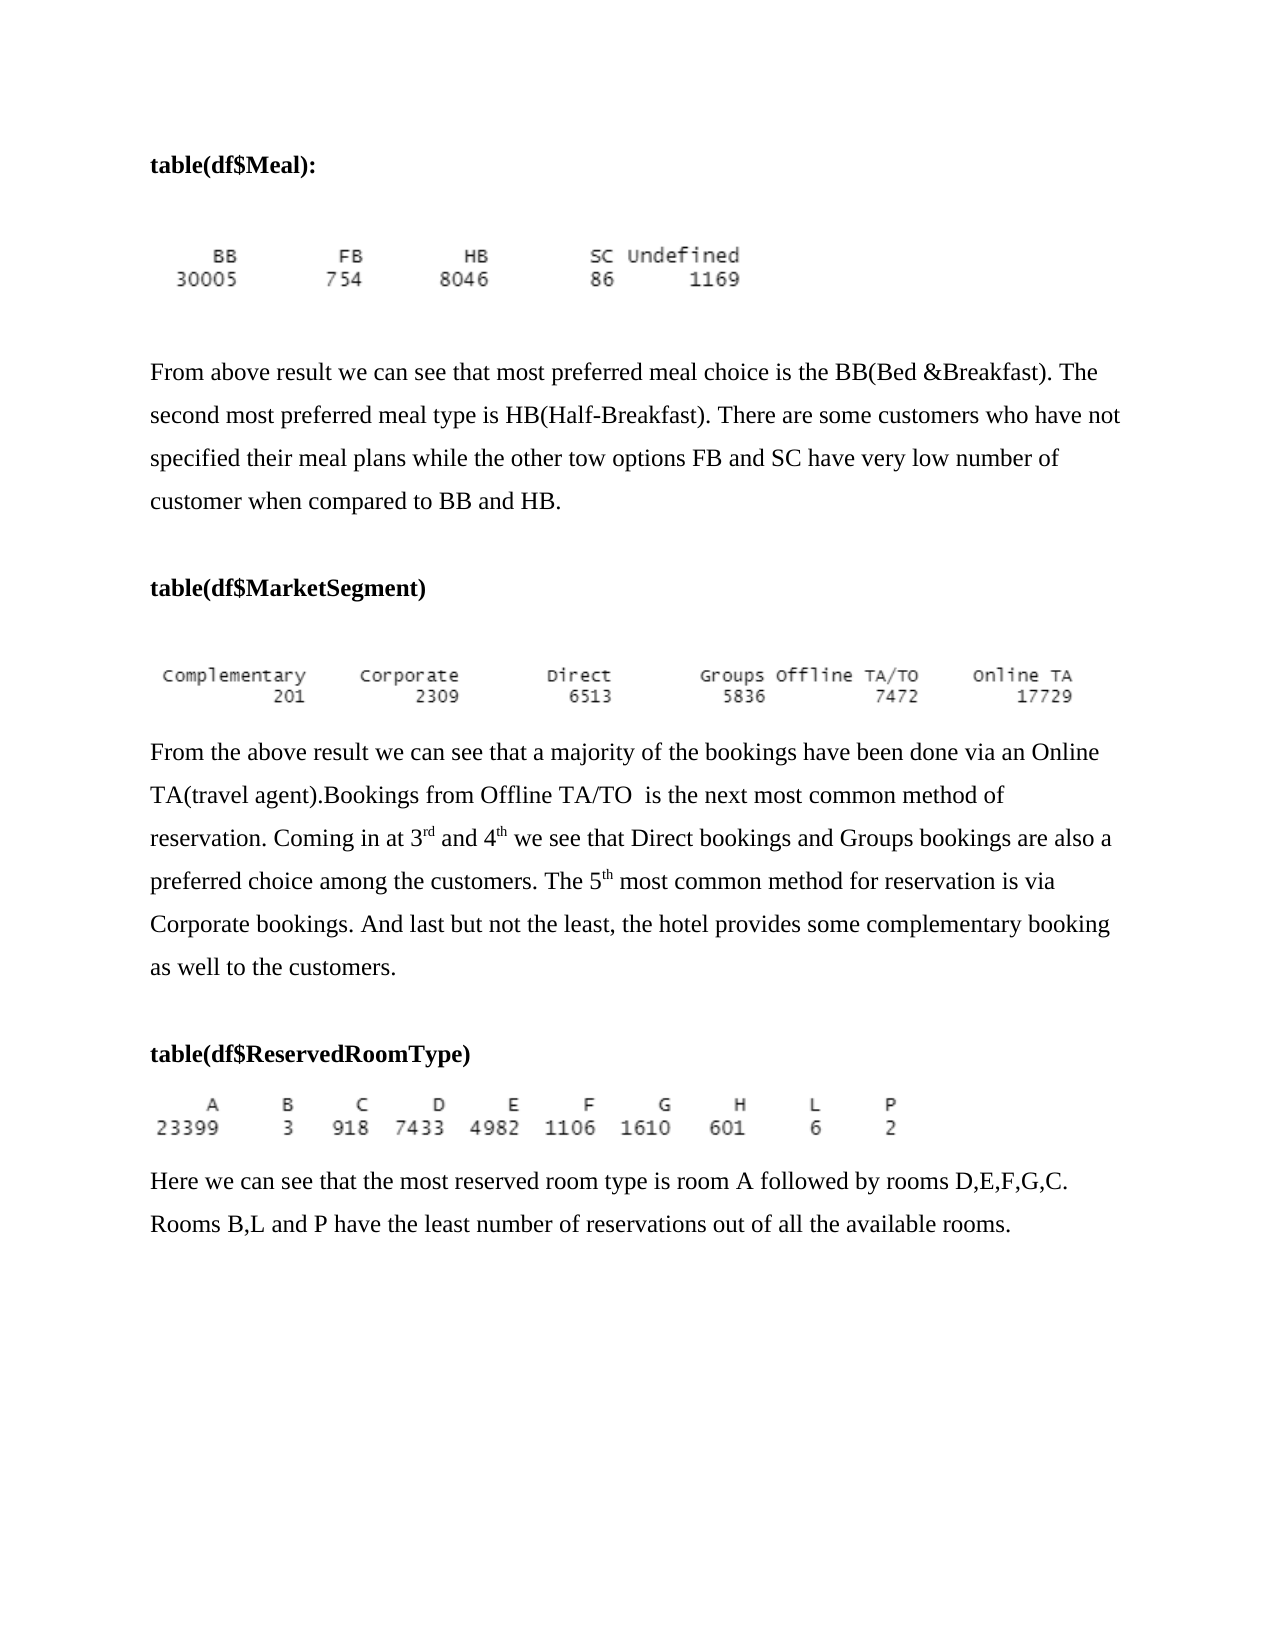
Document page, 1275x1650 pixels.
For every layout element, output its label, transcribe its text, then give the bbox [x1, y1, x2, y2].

text table(df$Meal): [150, 150, 1125, 179]
picture [150, 236, 860, 299]
text table(df$MarketSegment) [150, 573, 1125, 601]
picture [150, 658, 1125, 722]
text From above result we can see that most preferred meal choice is the BB(Bed &Breakfast). The second most preferred meal type is HB(Half-Breakfast). There are some customers who have not specified their meal plans while the other tow options FB and SC have very low number of customer when compared to BB and HB. [150, 357, 1125, 515]
text From the above result we can see that a majority of the bookings have been done via an Online TA(travel agent).Bookings from Offline TA/TO is the next most common method of reservation. Coming in at 3rd and 4th we see that Direct bookings and Groups bookings are also a preferred choice among the customers. The 5th most common method for reservation is via Corporate bookings. And last but not the least, the hotel provides some complementary booking as well to the customers. [150, 737, 1125, 981]
picture [150, 1081, 918, 1151]
text Here we can see that the most reserved room type is room A followed by rooms D,E,F,G,C. Rooms B,L and P have the least number of reservations out of all the available rooms. [150, 1166, 1125, 1238]
text table(df$ReservedRoomType) [150, 1039, 1125, 1067]
